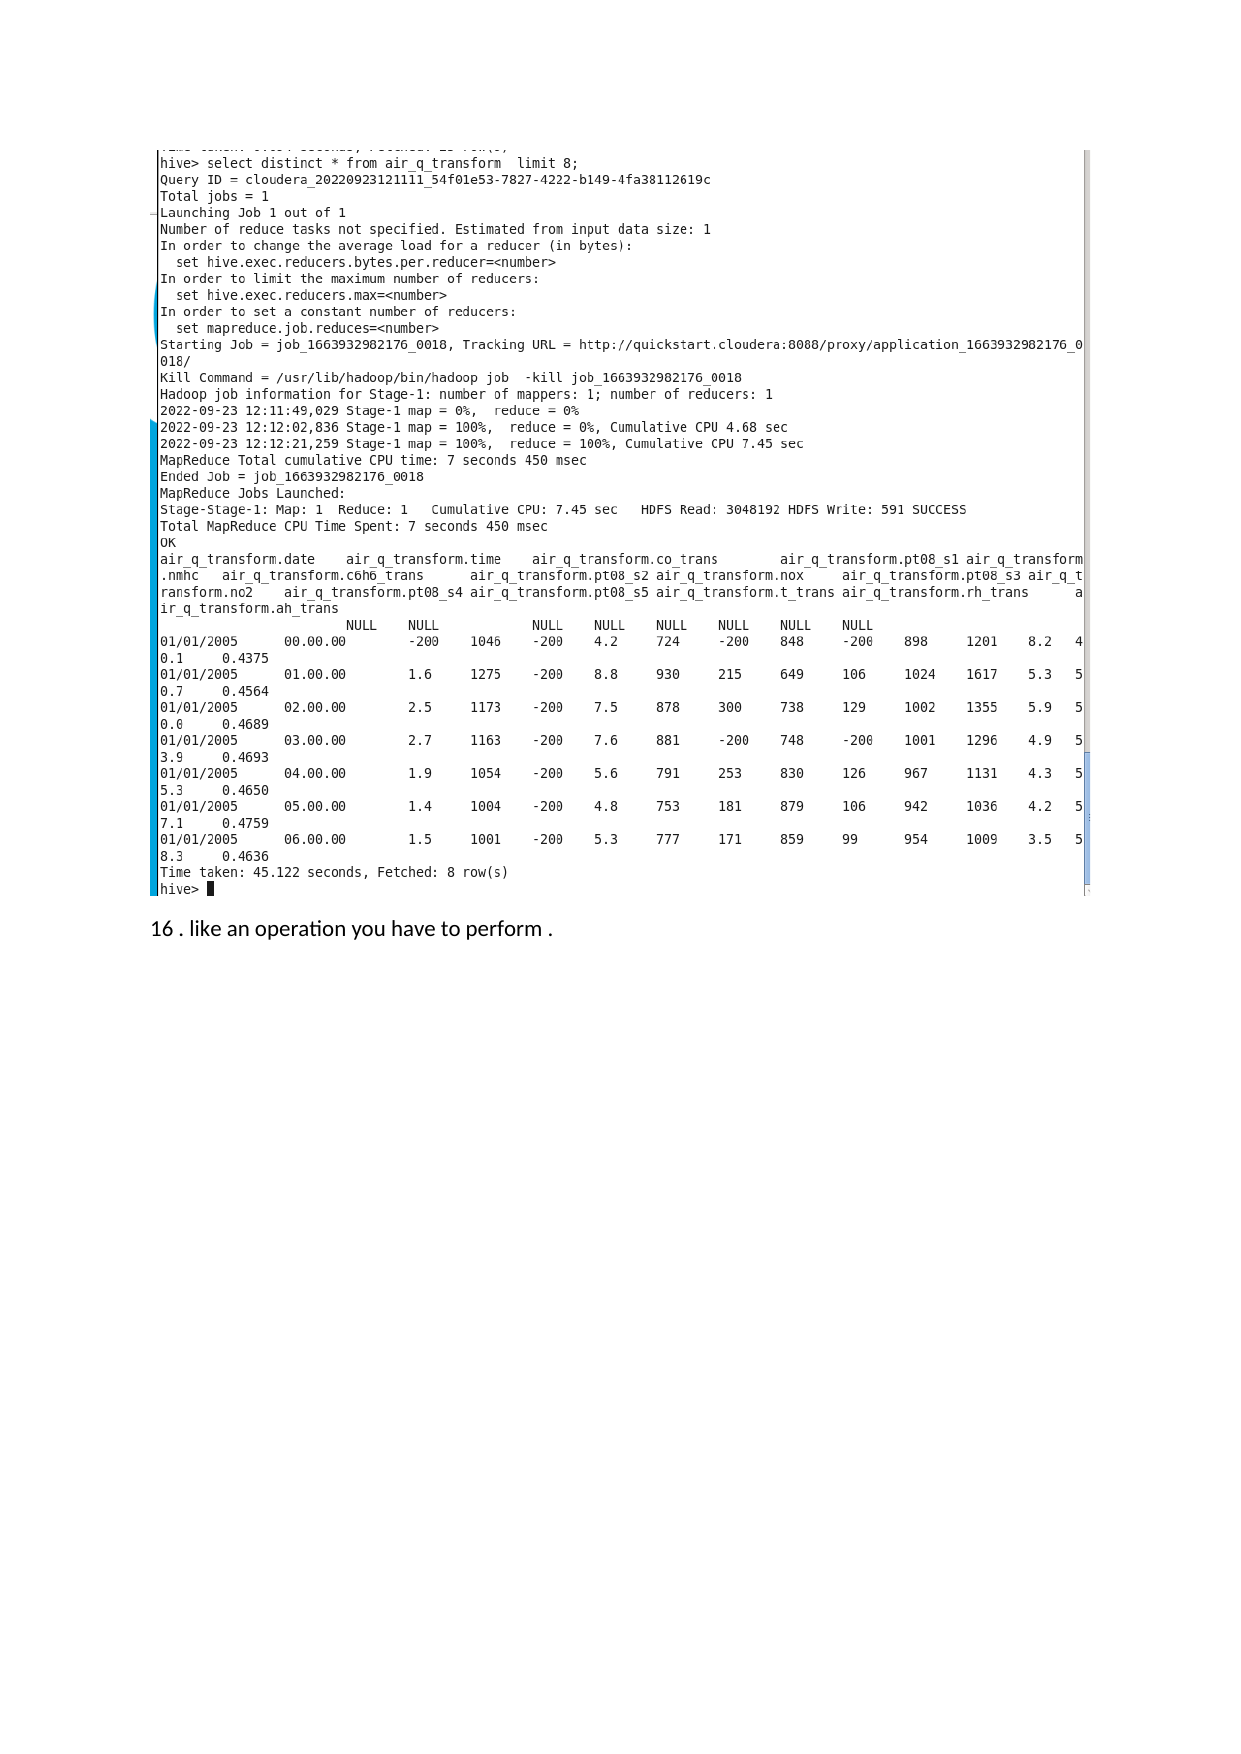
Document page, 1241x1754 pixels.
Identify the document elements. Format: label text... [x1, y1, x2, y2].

picture [150, 150, 1091, 896]
text 16 . like an operation you have to perform . [150, 914, 1090, 942]
